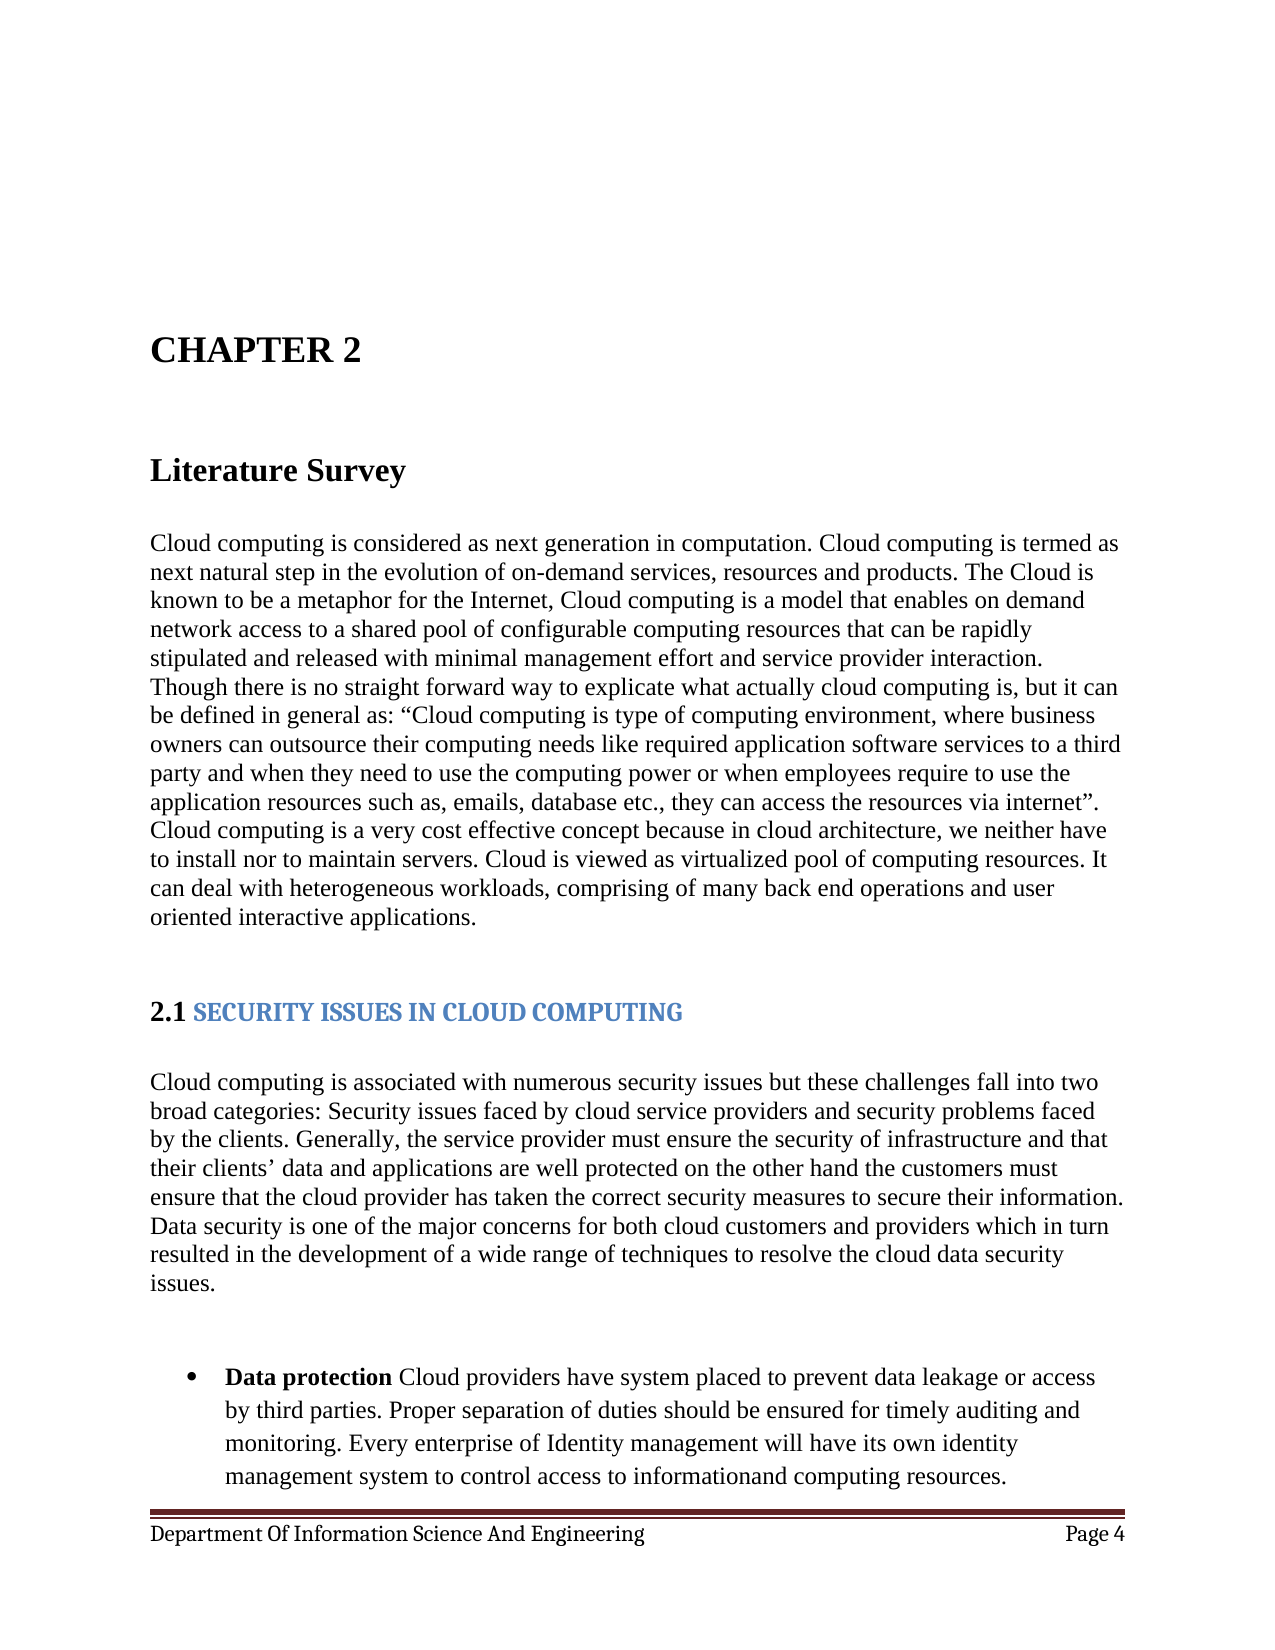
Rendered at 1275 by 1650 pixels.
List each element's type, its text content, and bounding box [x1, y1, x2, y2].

subtitle 2.1 SECURITY ISSUES IN CLOUD COMPUTING [150, 994, 1125, 1028]
text Cloud computing is associated with numerous security issues but these challenges fall into two broad categories: Security issues faced by cloud service providers and security problems faced by the clients. Generally, the service provider must ensure the security of infrastructure and that their clients’ data and applications are well protected on the other hand the customers must ensure that the cloud provider has taken the correct security measures to secure their information. Data security is one of the major concerns for both cloud customers and providers which in turn resulted in the development of a wide range of techniques to resolve the cloud data security issues. [150, 1067, 1125, 1297]
text Cloud computing is considered as next generation in computation. Cloud computing is termed as next natural step in the evolution of on-demand services, resources and products. The Cloud is known to be a metaphor for the Internet, Cloud computing is a model that enables on demand network access to a shared pool of configurable computing resources that can be rapidly stipulated and released with minimal management effort and service provider interaction. Though there is no straight forward way to explicate what actually cloud computing is, but it can be defined in general as: “Cloud computing is type of computing environment, where business owners can outsource their computing needs like required application software services to a third party and when they need to use the computing power or when employees require to use the application resources such as, emails, database etc., they can access the resources via internet”. Cloud computing is a very cost effective concept because in cloud architecture, we neither have to install nor to maintain servers. Cloud is viewed as virtualized pool of computing resources. It can deal with heterogeneous workloads, comprising of many back end operations and user oriented interactive applications. [150, 528, 1125, 930]
list Data protection Cloud providers have system placed to prevent data leakage or access by third parties. Proper separation of duties should be ensured for timely auditing and monitoring. Every enterprise of Identity management will have its own identity management system to control access to informationand computing resources. [187, 1362, 1125, 1490]
subtitle Literature Survey [150, 450, 1125, 488]
subtitle CHAPTER 2 [150, 327, 1125, 370]
